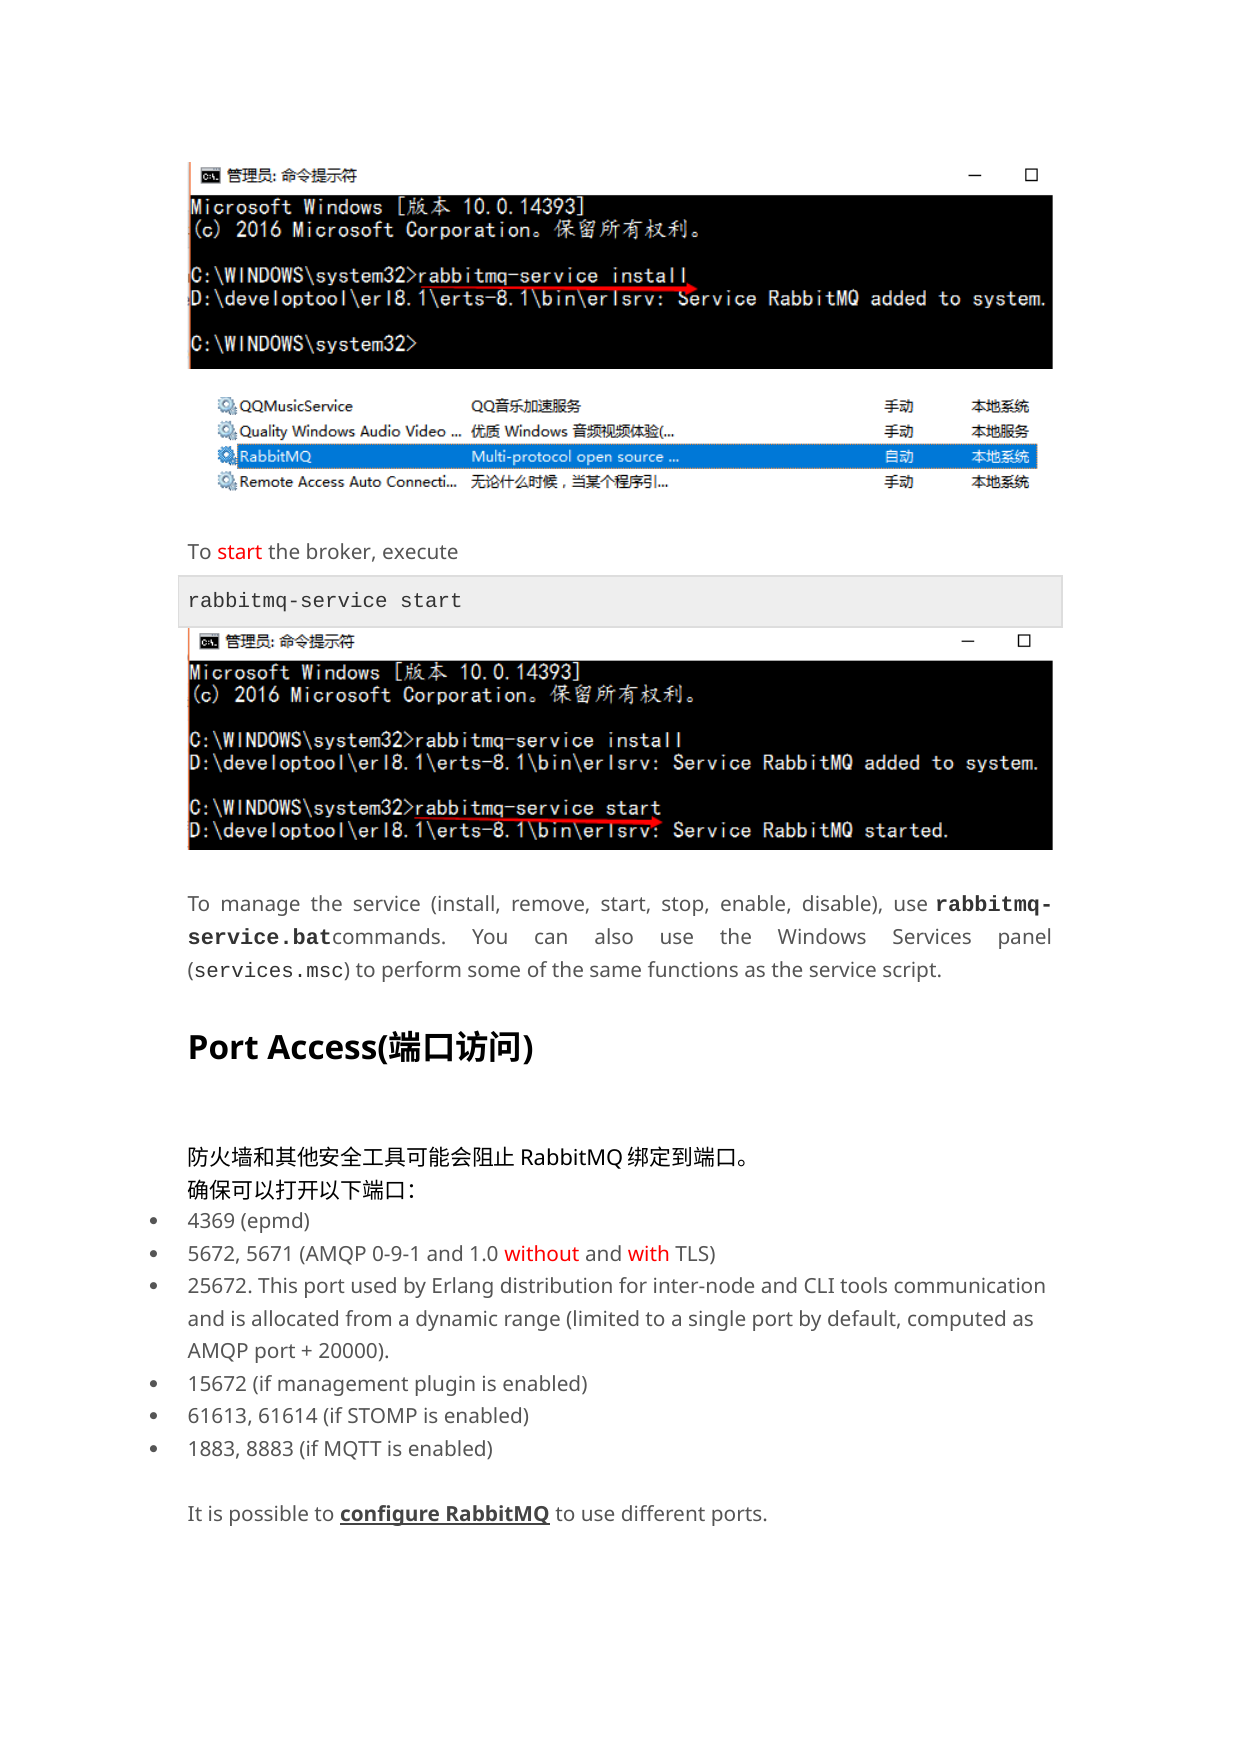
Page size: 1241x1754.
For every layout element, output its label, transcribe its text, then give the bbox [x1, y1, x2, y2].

list 25672. This port used by Erlang distribution for inter-node and CLI tools communication and is allocated from a dynamic range (limited to a single port by default, computed as AMQP port + 20000). [150, 1270, 1053, 1367]
picture [187, 628, 1053, 850]
subtitle Port Access(端口访问) [187, 1012, 1053, 1077]
picture [187, 162, 1053, 369]
list 1883, 8883 (if MQTT is enabled) [150, 1432, 1053, 1465]
text 防火墙和其他安全工具可能会阻止RabbitMQ绑定到端口。 [187, 1140, 1053, 1172]
text To start the broker, execute [187, 535, 1053, 568]
picture [187, 397, 1053, 493]
text It is possible to configure RabbitMQ to use different ports. [187, 1497, 1053, 1530]
list 5672, 5671 (AMQP 0-9-1 and 1.0 without and with TLS) [150, 1237, 1053, 1270]
text 确保可以打开以下端口： [187, 1172, 1053, 1205]
list 15672 (if management plugin is enabled) [150, 1367, 1053, 1400]
text To manage the service (install, remove, start, stop, enable, disable), use rabbitmq-service.batcommands. You can also use the Windows Services panel (services.msc) to perform some of the same functions as the service script. [187, 898, 1053, 985]
list 4369 (epmd) [150, 1205, 1053, 1237]
list 61613, 61614 (if STOMP is enabled) [150, 1400, 1053, 1432]
text rabbitmq-service start [179, 577, 1061, 626]
